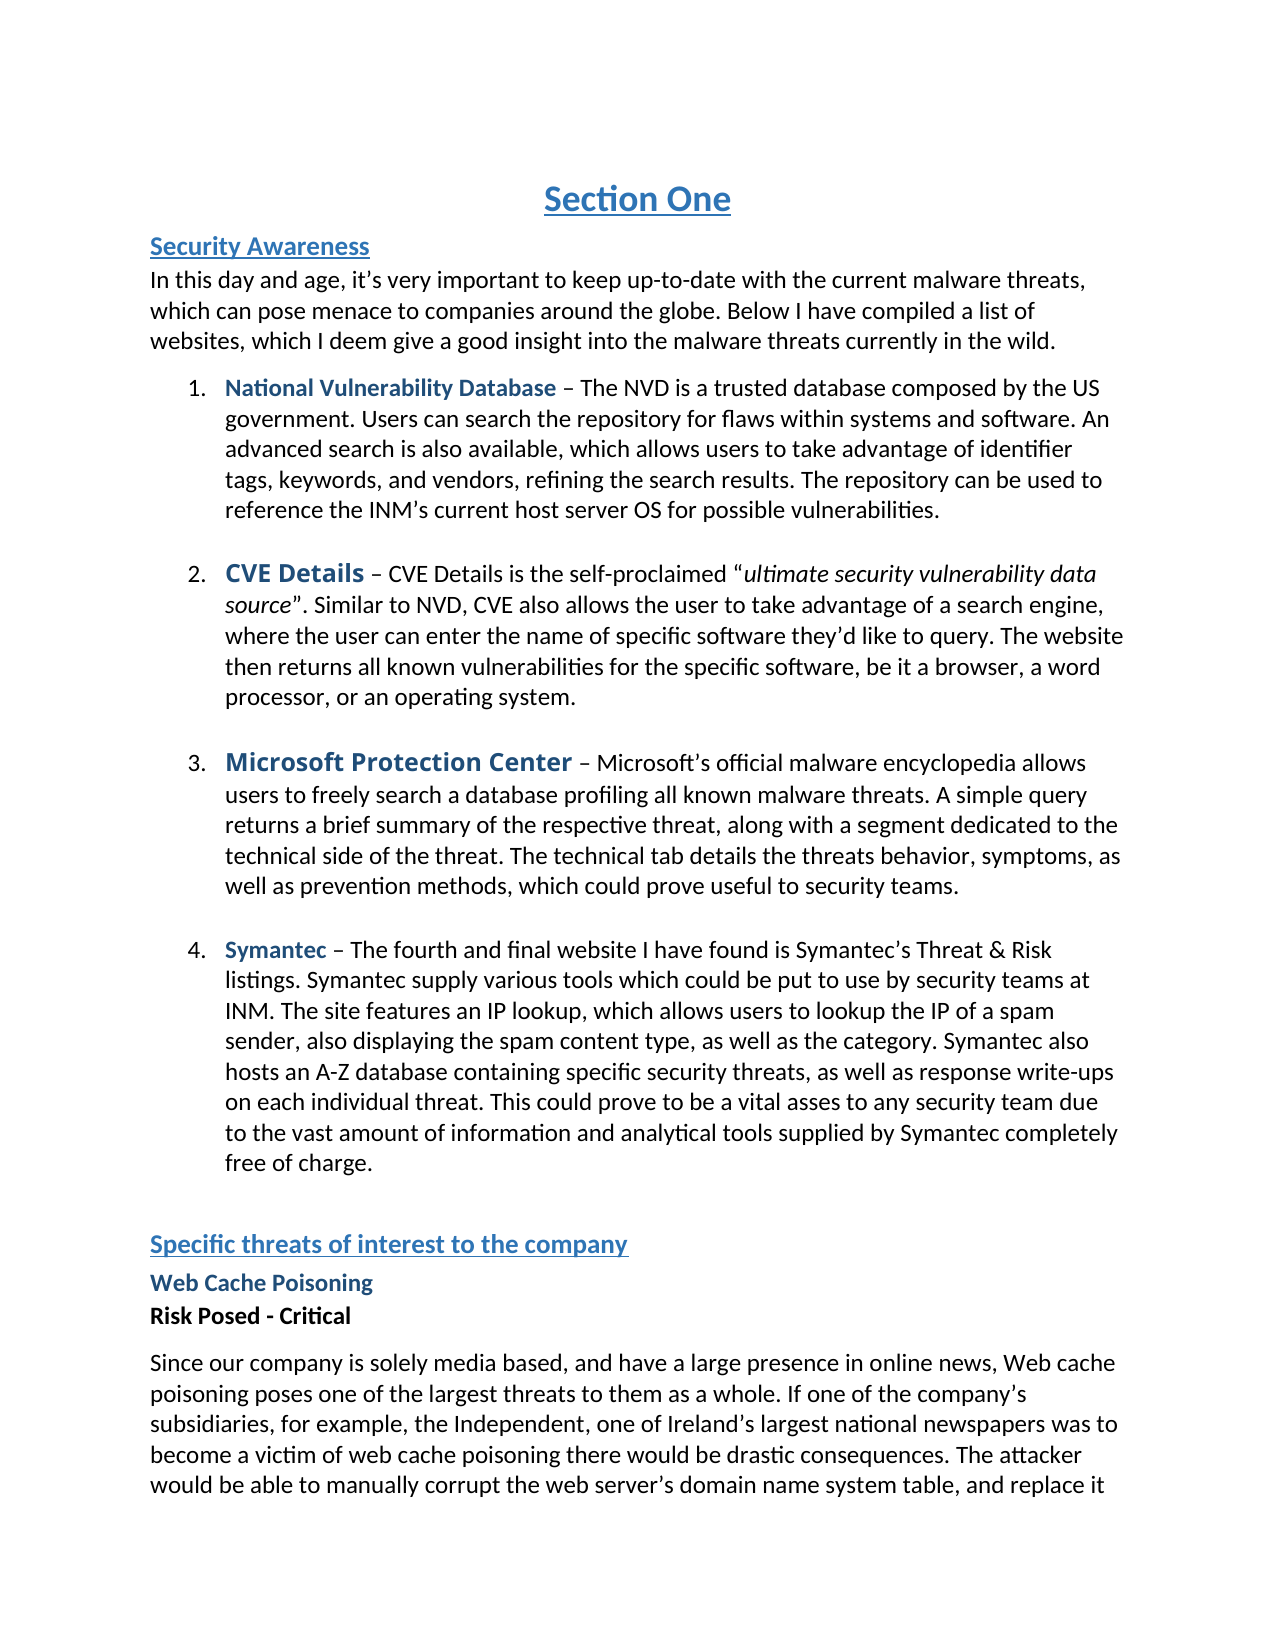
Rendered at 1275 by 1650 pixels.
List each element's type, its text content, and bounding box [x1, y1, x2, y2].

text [150, 1347, 1125, 1500]
list Symantec – The fourth and final website I have found is Symantec’s Threat & Risk listings. Symantec supply various tools which could be put to use by security teams at INM. The site features an IP lookup, which allows users to lookup the IP of a spam sender, also displaying the spam content type, as well as the category. Symantec also hosts an A-Z database containing specific security threats, as well as response write-ups on each individual threat. This could prove to be a vital asses to any security team due to the vast amount of information and analytical tools supplied by Symantec completely free of charge. [187, 934, 1125, 1178]
list CVE Details – CVE Details is the self-proclaimed “ultimate security vulnerability data source”. Similar to NVD, CVE also allows the user to take advantage of a search engine, where the user can enter the name of specific software they’d like to query. The website then returns all known vulnerabilities for the specific software, be it a browser, a word processor, or an operating system. [187, 556, 1125, 712]
subtitle Web Cache Poisoning [150, 1267, 1125, 1298]
subtitle Security Awareness [150, 229, 1125, 262]
text Risk Posed - Critical [150, 1300, 1125, 1331]
list National Vulnerability Database – The NVD is a trusted database composed by the US government. Users can search the repository for flaws within systems and software. An advanced search is also available, which allows users to take advantage of identifier tags, keywords, and vendors, refining the search results. The repository can be used to reference the INM’s current host server OS for possible vulnerabilities. [187, 372, 1125, 525]
list Microsoft Protection Center – Microsoft’s official malware encyclopedia allows users to freely search a database profiling all known malware threats. A simple query returns a brief summary of the respective threat, along with a segment dedicated to the technical side of the threat. The technical tab details the threats behavior, symptoms, as well as prevention methods, which could prove useful to security teams. [187, 745, 1125, 901]
subtitle Section One [150, 175, 1125, 221]
text In this day and age, it’s very important to keep up-to-date with the current malware threats, which can pose menace to companies around the globe. Below I have compiled a list of websites, which I deem give a good insight into the malware threats currently in the wild. [150, 264, 1125, 356]
subtitle Specific threats of interest to the company [150, 1227, 1125, 1261]
